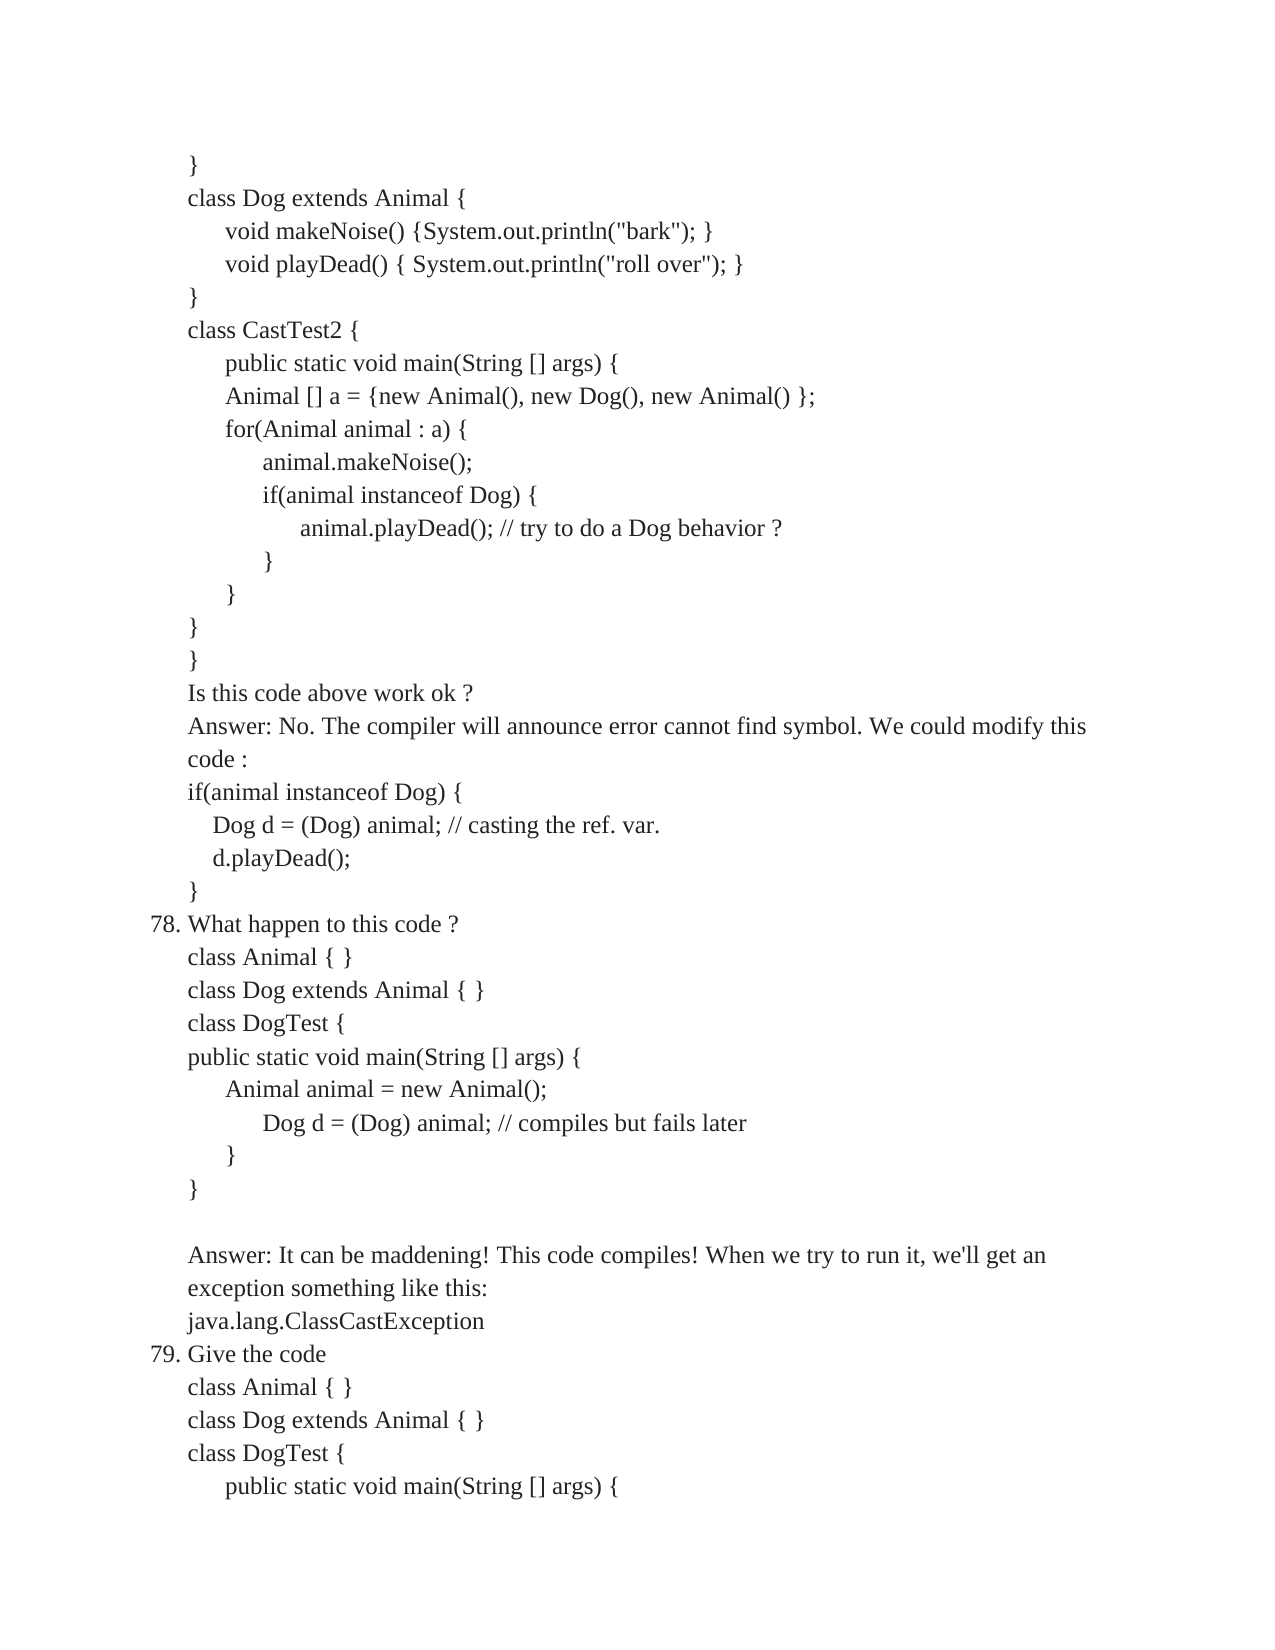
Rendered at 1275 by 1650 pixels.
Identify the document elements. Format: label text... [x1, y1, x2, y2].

list } [187, 579, 1125, 608]
list class Dog extends Animal { } [187, 976, 1125, 1004]
list Answer: It can be maddening! This code compiles! When we try to run it, we'll get an [187, 1240, 1125, 1268]
list d.playDead(); [187, 843, 1125, 872]
list class DogTest { [187, 1008, 1125, 1037]
list java.lang.ClassCastException [187, 1306, 1125, 1334]
list exception something like this: [187, 1273, 1125, 1301]
list for(Animal animal : a) { [187, 414, 1125, 443]
list } [187, 282, 1125, 311]
list Dog d = (Dog) animal; // compiles but fails later [225, 1108, 1125, 1136]
list Give the code [150, 1339, 1125, 1367]
list } [187, 645, 1125, 674]
list animal.playDead(); // try to do a Dog behavior ? [225, 513, 1125, 542]
list class Dog extends Animal { [187, 183, 1125, 212]
list } [225, 546, 1125, 575]
list Animal animal = new Animal(); [225, 1074, 1125, 1103]
list public static void main(String [] args) { [187, 348, 1125, 377]
list class Animal { } [187, 1372, 1125, 1401]
list Answer: No. The compiler will announce error cannot find symbol. We could modify this code : [187, 711, 1125, 773]
list if(animal instanceof Dog) { [225, 480, 1125, 509]
list class DogTest { [187, 1438, 1125, 1467]
list What happen to this code ? [150, 909, 1125, 938]
list public static void main(String [] args) { [187, 1042, 1125, 1070]
list Is this code above work ok ? [187, 678, 1125, 707]
list void playDead() { System.out.println("roll over"); } [187, 249, 1125, 278]
list class Animal { } [187, 942, 1125, 971]
list animal.makeNoise(); [262, 447, 1125, 476]
list } [187, 876, 1125, 905]
list } [187, 1174, 1125, 1202]
list if(animal instanceof Dog) { [187, 777, 1125, 806]
list } [225, 1141, 1125, 1169]
list } [187, 612, 1125, 641]
list class CastTest2 { [187, 315, 1125, 344]
list class Dog extends Animal { } [187, 1405, 1125, 1433]
list Animal [] a = {new Animal(), new Dog(), new Animal() }; [187, 381, 1125, 410]
list } [187, 150, 1125, 179]
list void makeNoise() {System.out.println("bark"); } [187, 216, 1125, 245]
list Dog d = (Dog) animal; // casting the ref. var. [187, 810, 1125, 839]
list public static void main(String [] args) { [225, 1471, 1125, 1499]
